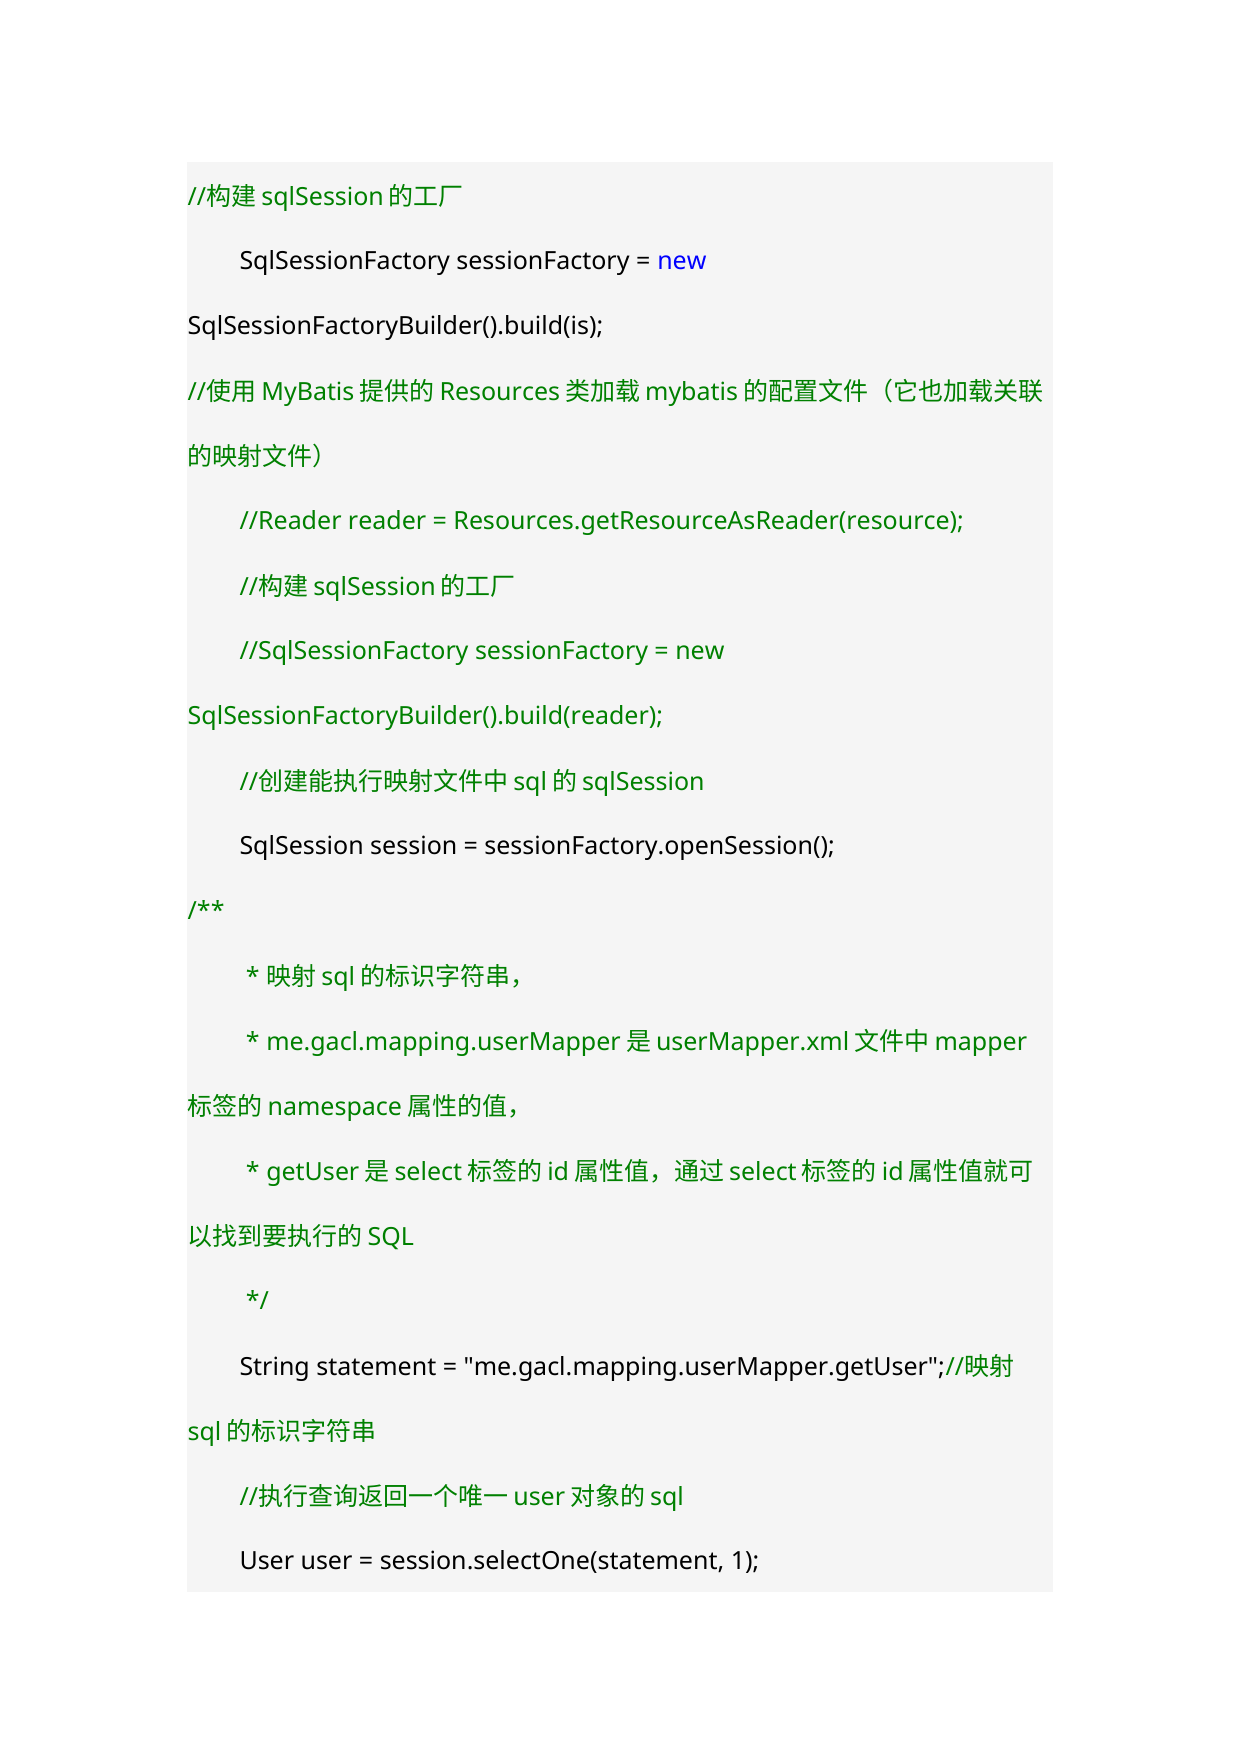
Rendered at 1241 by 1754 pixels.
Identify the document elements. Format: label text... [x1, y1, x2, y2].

text String statement = "me.gacl.mapping.userMapper.getUser";//映射sql的标识字符串 [187, 1332, 1053, 1462]
text */ [187, 1267, 1053, 1332]
text //SqlSessionFactory sessionFactory = new SqlSessionFactoryBuilder().build(reader); [187, 617, 1053, 747]
text * getUser是select标签的id属性值，通过select标签的id属性值就可以找到要执行的SQL [187, 1137, 1053, 1267]
text //Reader reader = Resources.getResourceAsReader(resource); [187, 487, 1053, 552]
text SqlSession session = sessionFactory.openSession(); [187, 812, 1053, 877]
text * me.gacl.mapping.userMapper是userMapper.xml文件中mapper标签的namespace属性的值， [187, 1007, 1053, 1137]
text SqlSessionFactory sessionFactory = new SqlSessionFactoryBuilder().build(is); [187, 227, 1053, 357]
text //使用MyBatis提供的Resources类加载mybatis的配置文件（它也加载关联的映射文件） [187, 357, 1053, 487]
text //执行查询返回一个唯一user对象的sql [187, 1462, 1053, 1527]
text //构建sqlSession的工厂 [187, 552, 1053, 617]
text //创建能执行映射文件中sql的sqlSession [187, 747, 1053, 812]
text User user = session.selectOne(statement, 1); [187, 1527, 1053, 1592]
text /** [187, 877, 1053, 942]
text //构建sqlSession的工厂 [187, 162, 1053, 227]
text * 映射sql的标识字符串， [187, 942, 1053, 1007]
